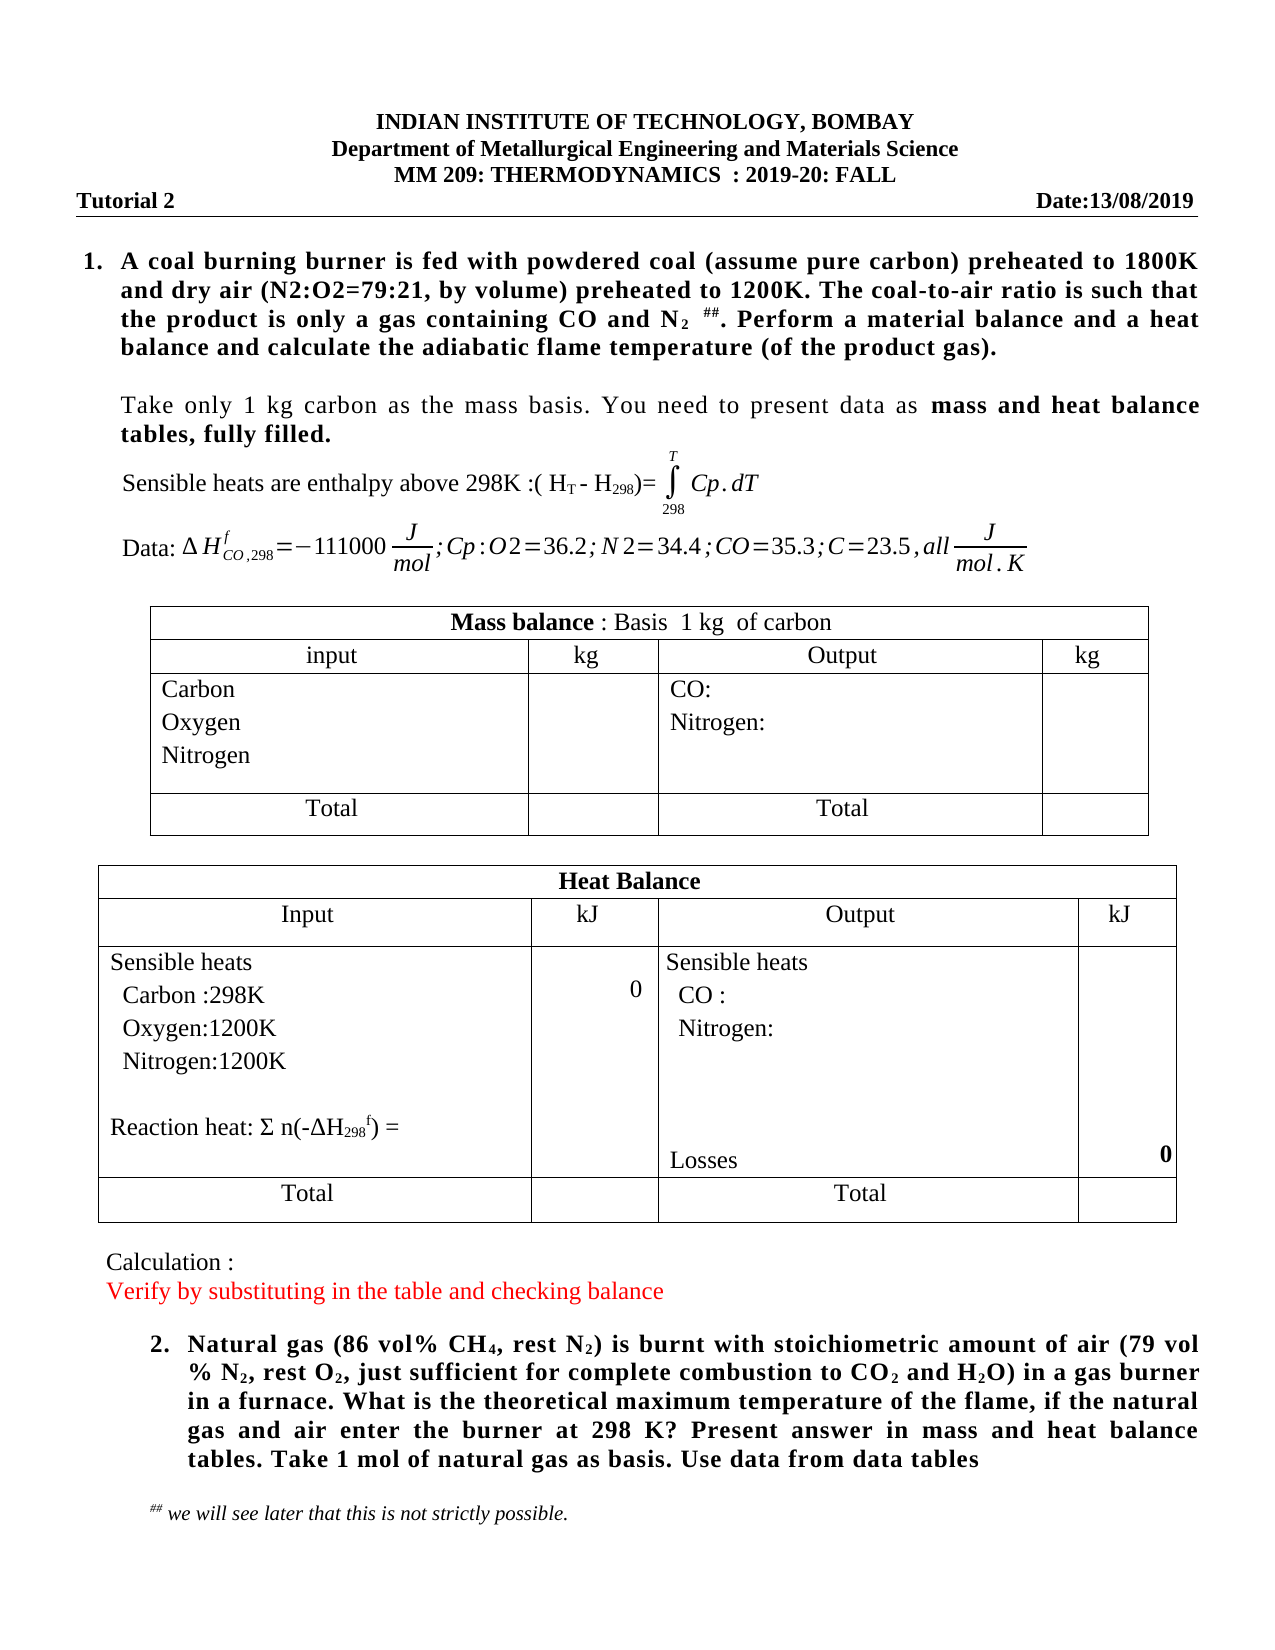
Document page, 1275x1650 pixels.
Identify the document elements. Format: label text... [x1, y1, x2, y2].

table_cell Sensible heats CO : Nitrogen: Losses [659, 947, 1078, 1177]
table_cell Output [659, 899, 1078, 946]
table_cell Total [659, 794, 1042, 835]
table_cell Input [99, 899, 531, 946]
table_header Heat Balance [99, 866, 1176, 898]
table_cell [529, 674, 658, 792]
text Verify by substituting in the table and checking balance [106, 1276, 1153, 1304]
text Department of Metallurgical Engineering and Materials Science [120, 135, 1170, 161]
title INDIAN INSTITUTE OF TECHNOLOGY, BOMBAY [120, 108, 1170, 135]
table_cell Total [151, 794, 528, 835]
table_cell 0 [532, 947, 658, 1177]
table_cell [1079, 1178, 1176, 1222]
table_cell Carbon Oxygen Nitrogen [151, 674, 528, 792]
table_cell Sensible heats Carbon :298K Oxygen:1200K Nitrogen:1200K Reaction heat: Σ n(-ΔH298f) = [99, 947, 531, 1177]
table_cell [529, 794, 658, 835]
list Take only 1 kg carbon as the mass basis. You need to present data as mass and heat balance tables, fully filled. [120, 390, 1200, 447]
table_cell kg [529, 640, 658, 673]
text Sensible heats are enthalpy above 298K :( HT - H298)= [122, 447, 1200, 518]
table_cell [1043, 794, 1148, 835]
text ## we will see later that this is not strictly possible. [150, 1501, 1200, 1525]
text Tutorial 2 Date:13/08/2019 [76, 187, 1198, 216]
list Natural gas (86 vol% CH4, rest N2) is burnt with stoichiometric amount of air (79 vol % N2, rest O2, just sufficient for complete combustion to CO2 and H2O) in a gas burner in a furnace. What is the theoretical maximum temperature of the flame, if the natural gas and air enter the burner at 298 K? Present answer in mass and heat balance tables. Take 1 mol of natural gas as basis. Use data from data tables [150, 1329, 1200, 1472]
table_cell kJ [532, 899, 658, 946]
table_header Mass balance : Basis 1 kg of carbon [151, 607, 1148, 639]
text MM 209: THERMODYNAMICS : 2019-20: FALL [120, 161, 1170, 187]
table_cell [1043, 674, 1148, 792]
list A coal burning burner is fed with powdered coal (assume pure carbon) preheated to 1800K and dry air (N2:O2=79:21, by volume) preheated to 1200K. The coal-to-air ratio is such that the product is only a gas containing CO and N2 ##. Perform a material balance and a heat balance and calculate the adiabatic flame temperature (of the product gas). [83, 246, 1200, 361]
table_cell 0 [1079, 947, 1176, 1177]
table_cell kJ [1079, 899, 1176, 946]
text Calculation : [106, 1247, 1153, 1276]
text Data: [122, 518, 1200, 577]
table_cell input [151, 640, 528, 673]
table_cell CO: Nitrogen: [659, 674, 1042, 792]
table_cell Output [659, 640, 1042, 673]
table_cell Total [99, 1178, 531, 1222]
table_cell kg [1043, 640, 1148, 673]
table_cell Total [659, 1178, 1078, 1222]
table_cell [532, 1178, 658, 1222]
